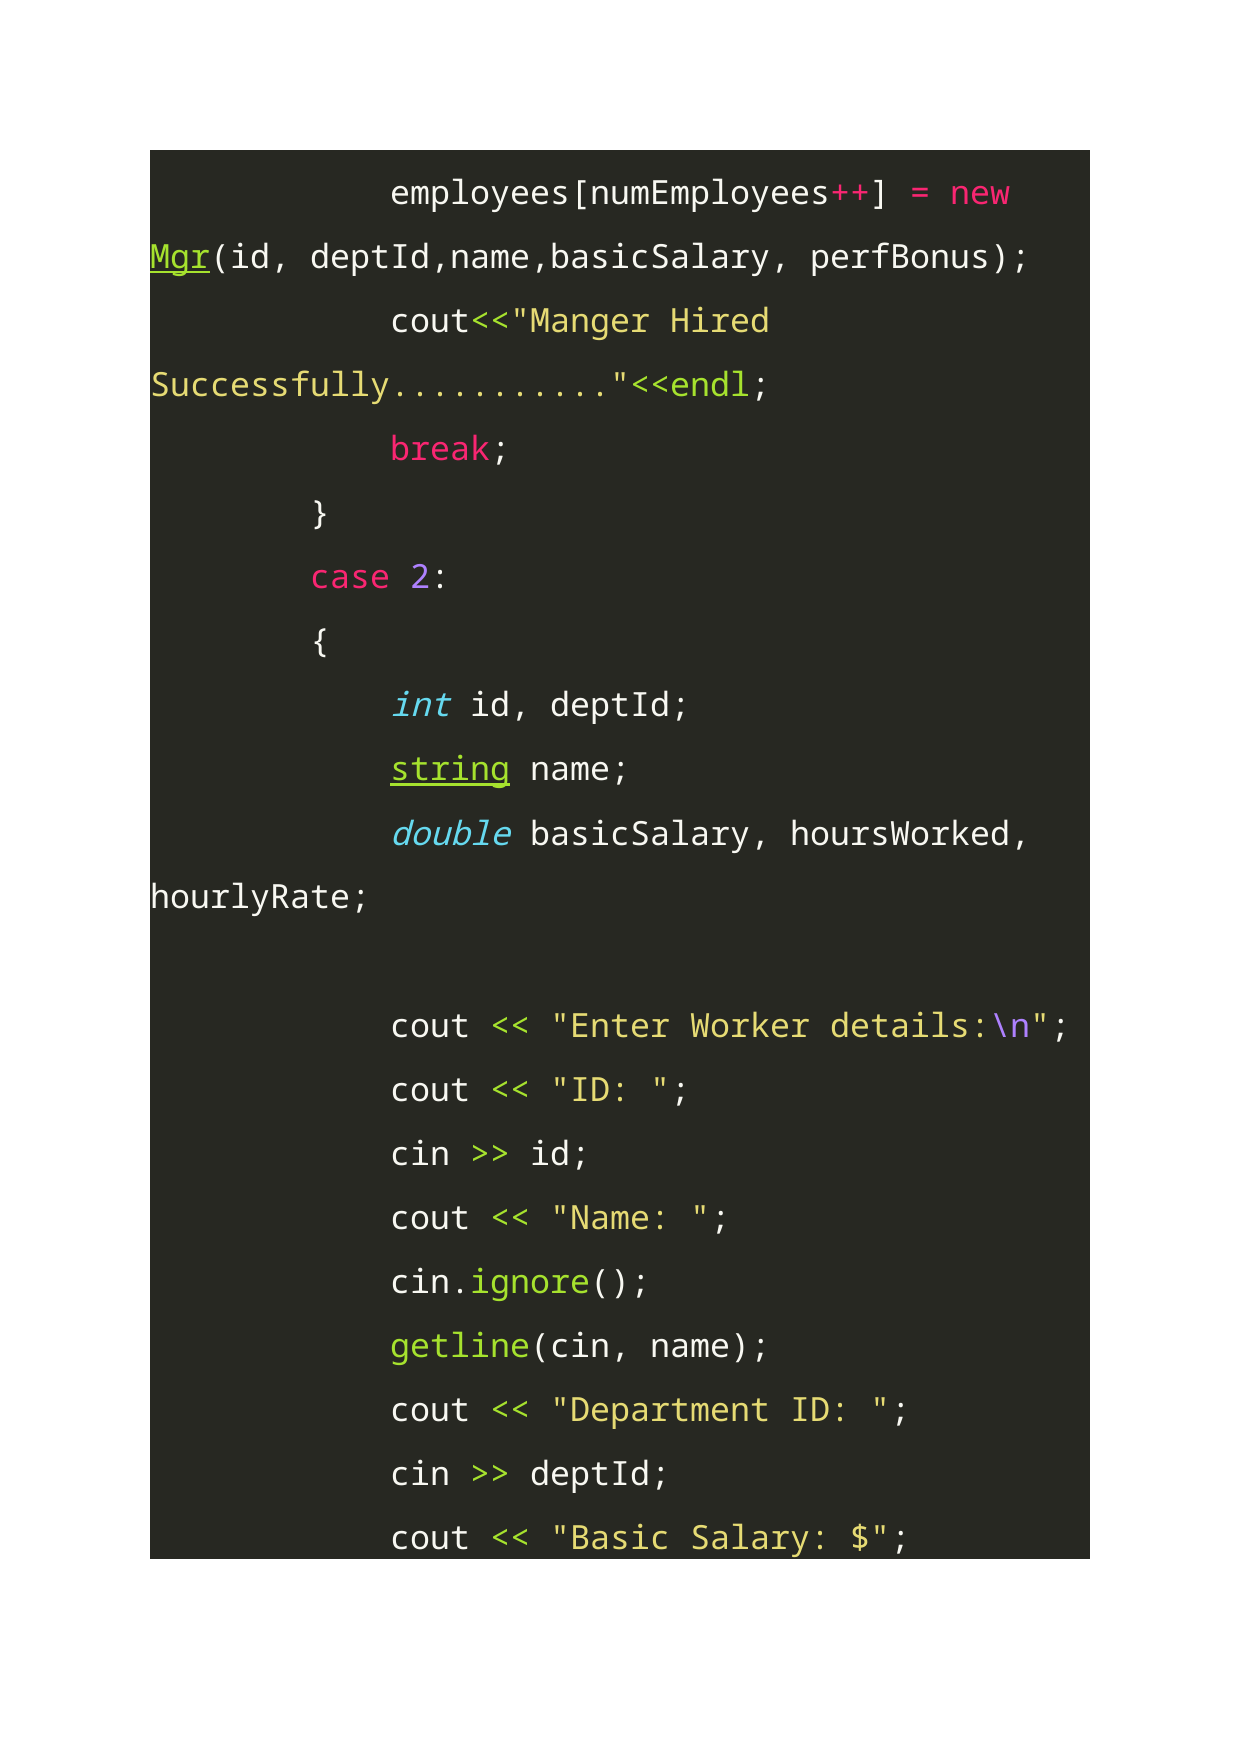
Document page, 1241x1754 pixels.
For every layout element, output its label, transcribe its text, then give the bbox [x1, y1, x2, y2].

text cout << "Enter Worker details:\n"; [150, 983, 1090, 1047]
text employees[numEmployees++] = new Mgr(id, deptId,name,basicSalary, perfBonus); [150, 150, 1090, 278]
text break; [150, 406, 1090, 470]
text } [150, 470, 1090, 534]
text getline(cin, name); [150, 1303, 1090, 1367]
text double basicSalary, hoursWorked, hourlyRate; [150, 791, 1090, 919]
text cout << "Department ID: "; [150, 1367, 1090, 1431]
text cout<<"Manger Hired Successfully..........."<<endl; [150, 278, 1090, 406]
text cin.ignore(); [150, 1239, 1090, 1303]
text cout << "Name: "; [150, 1175, 1090, 1239]
text string name; [150, 727, 1090, 791]
text cin >> deptId; [150, 1431, 1090, 1495]
text cout << "ID: "; [150, 1047, 1090, 1111]
text int id, deptId; [150, 662, 1090, 727]
text cout << "Basic Salary: $"; [150, 1495, 1090, 1559]
text cin >> id; [150, 1111, 1090, 1175]
text case 2: [150, 534, 1090, 598]
text { [150, 598, 1090, 662]
